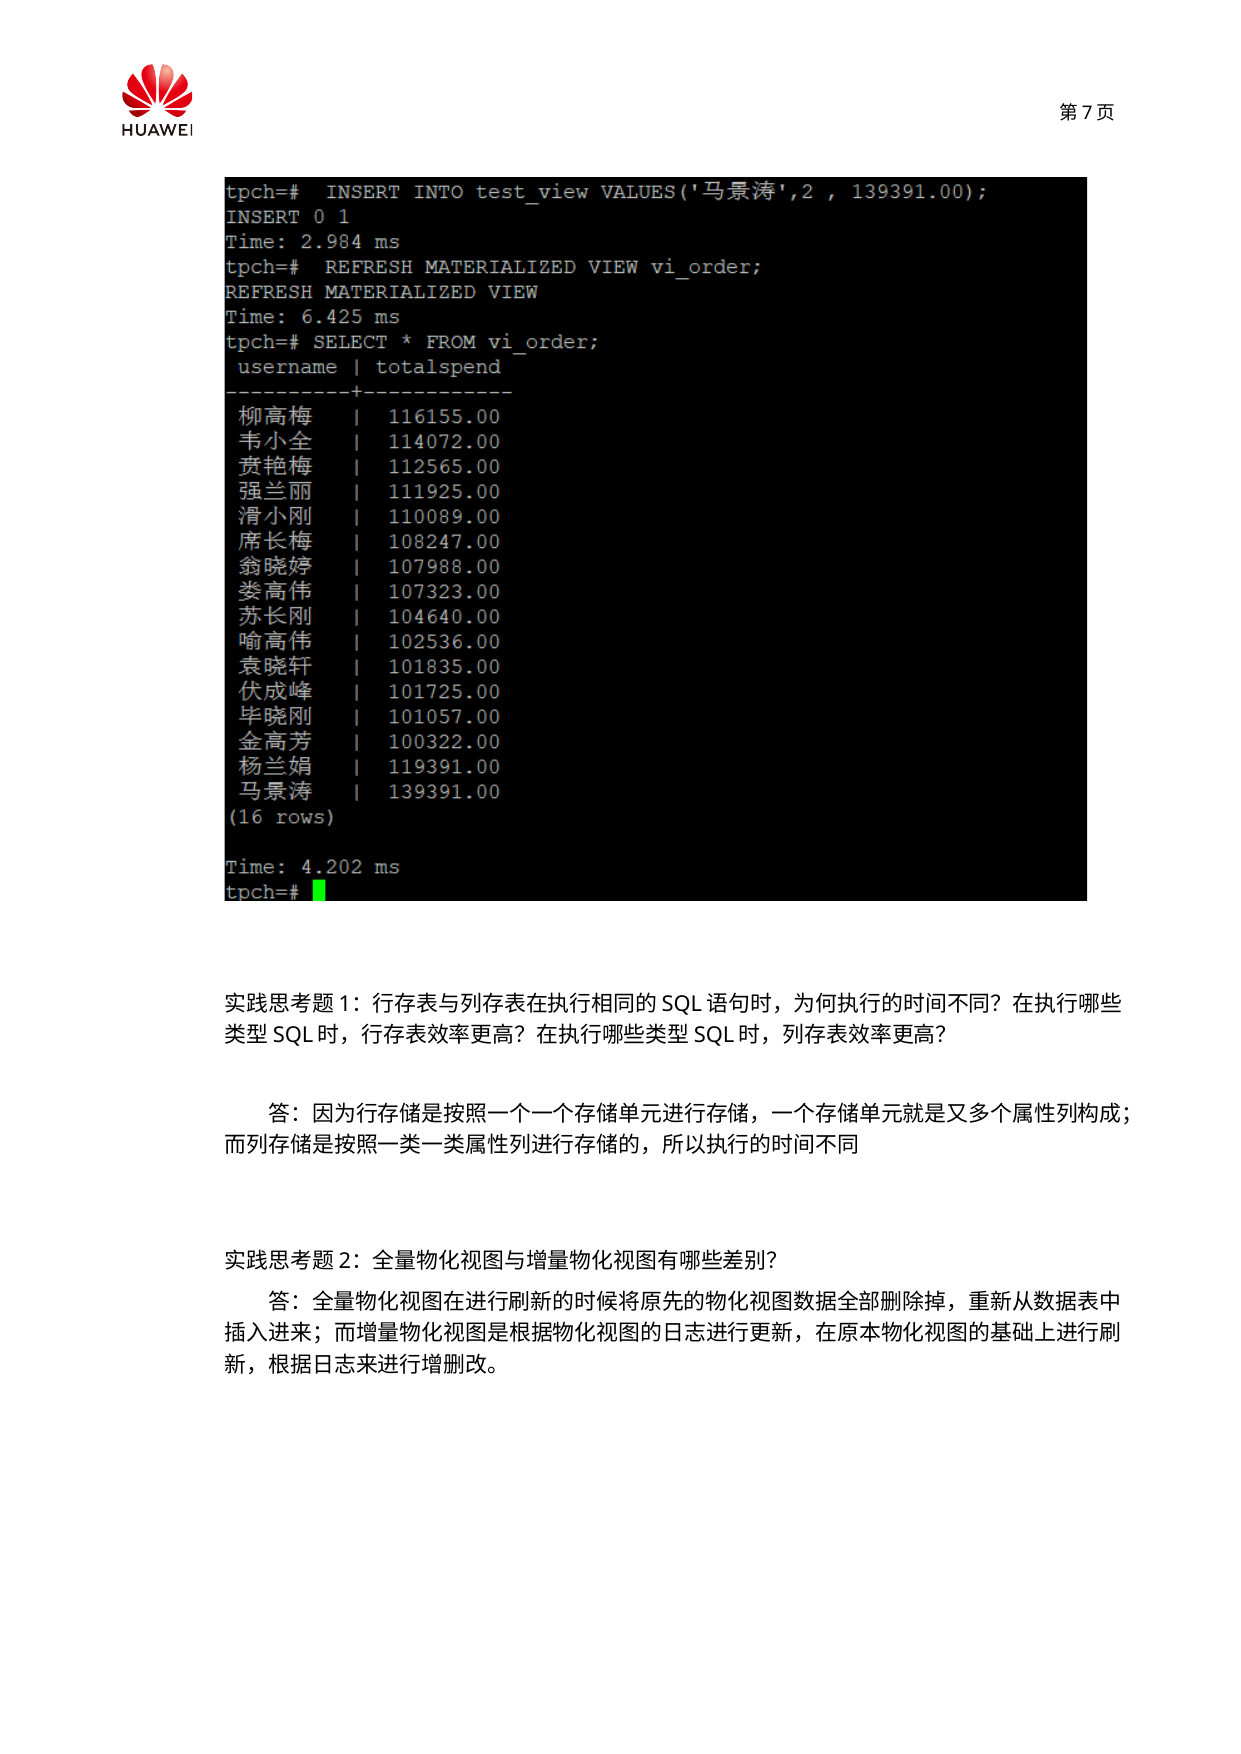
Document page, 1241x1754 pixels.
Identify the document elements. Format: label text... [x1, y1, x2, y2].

text 实践思考题1：行存表与列存表在执行相同的SQL语句时，为何执行的时间不同？在执行哪些类型SQL时，行存表效率更高？在执行哪些类型SQL时，列存表效率更高？ [224, 986, 1122, 1049]
picture [122, 64, 193, 136]
text 答：全量物化视图在进行刷新的时候将原先的物化视图数据全部删除掉，重新从数据表中插入进来；而增量物化视图是根据物化视图的日志进行更新，在原本物化视图的基础上进行刷新，根据日志来进行增删改。 [224, 1284, 1122, 1379]
picture [224, 177, 1088, 901]
text 答：因为行存储是按照一个一个存储单元进行存储，一个存储单元就是又多个属性列构成；而列存储是按照一类一类属性列进行存储的，所以执行的时间不同 [224, 1096, 1122, 1159]
text 实践思考题2：全量物化视图与增量物化视图有哪些差别？ [224, 1243, 1122, 1275]
